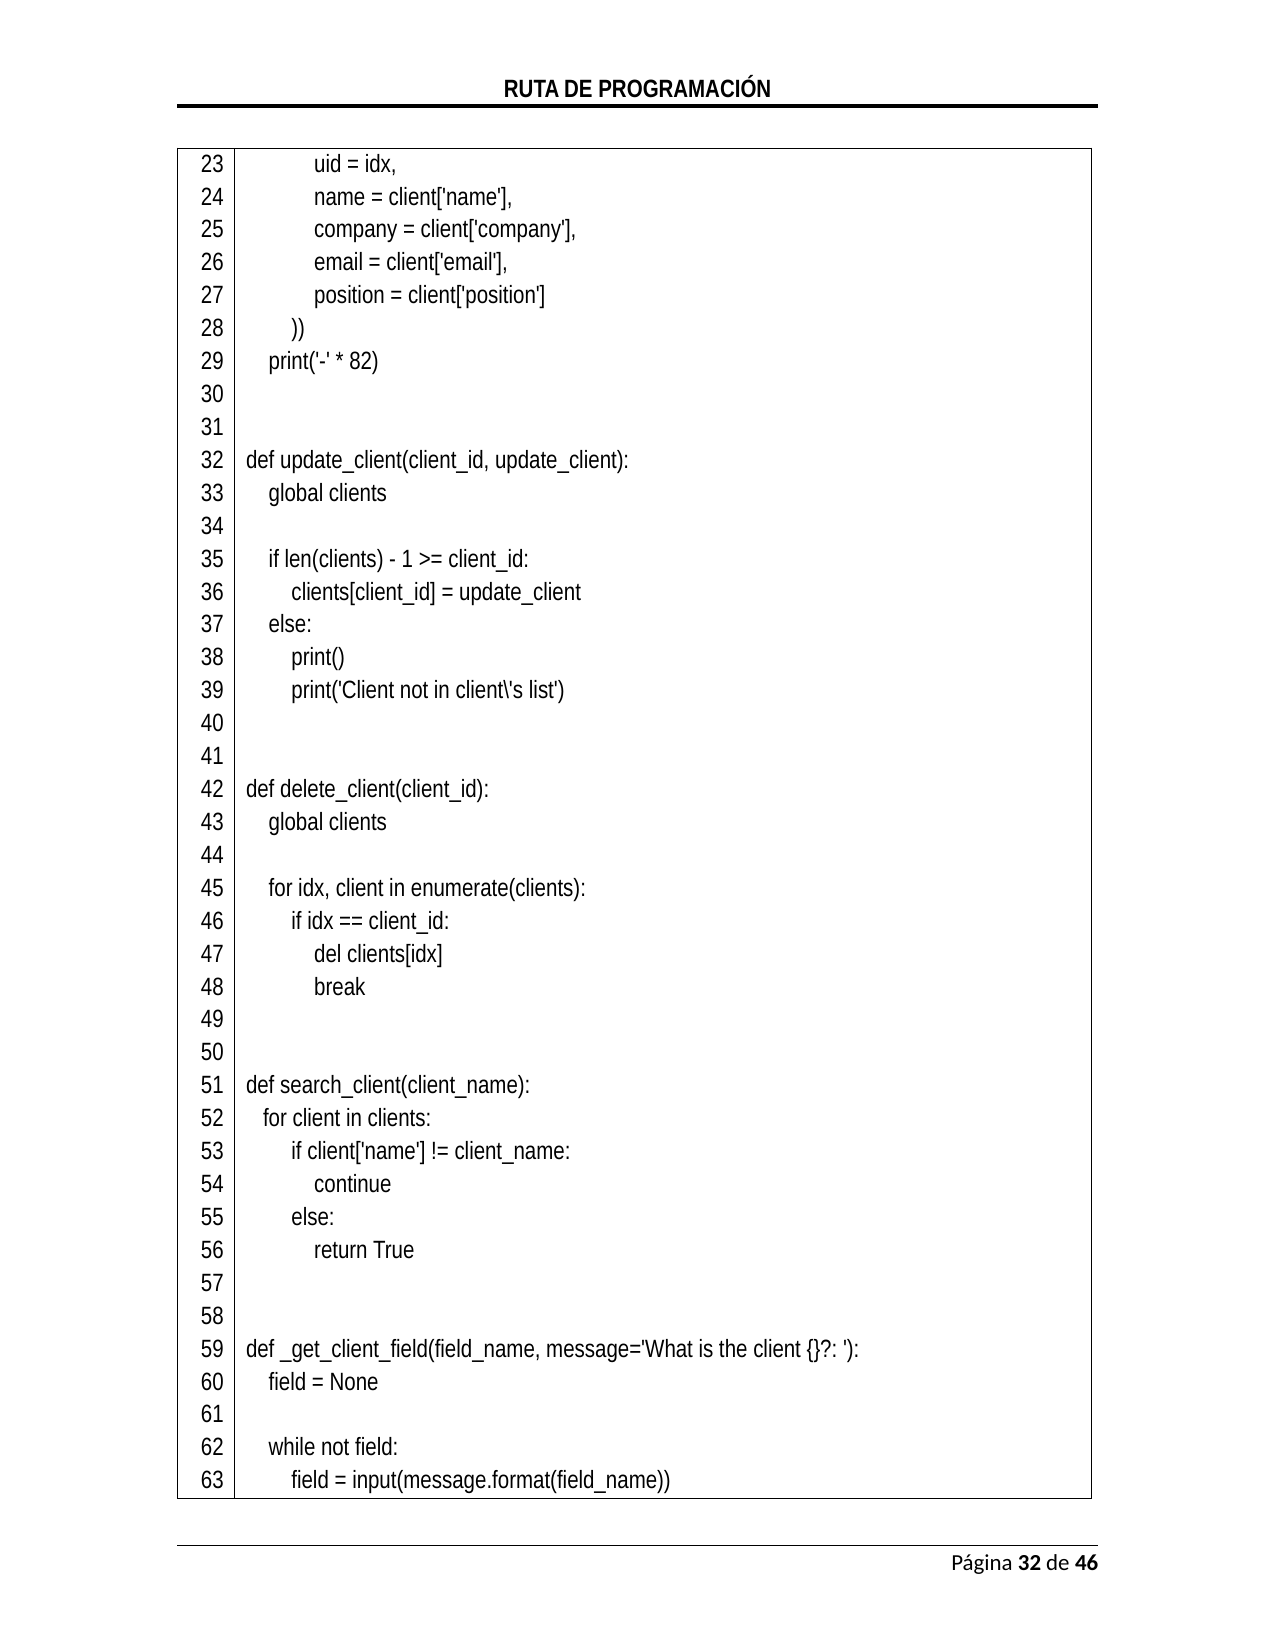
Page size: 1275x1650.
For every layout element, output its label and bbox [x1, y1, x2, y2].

table_header [235, 149, 1091, 1498]
table_header [178, 149, 234, 1498]
